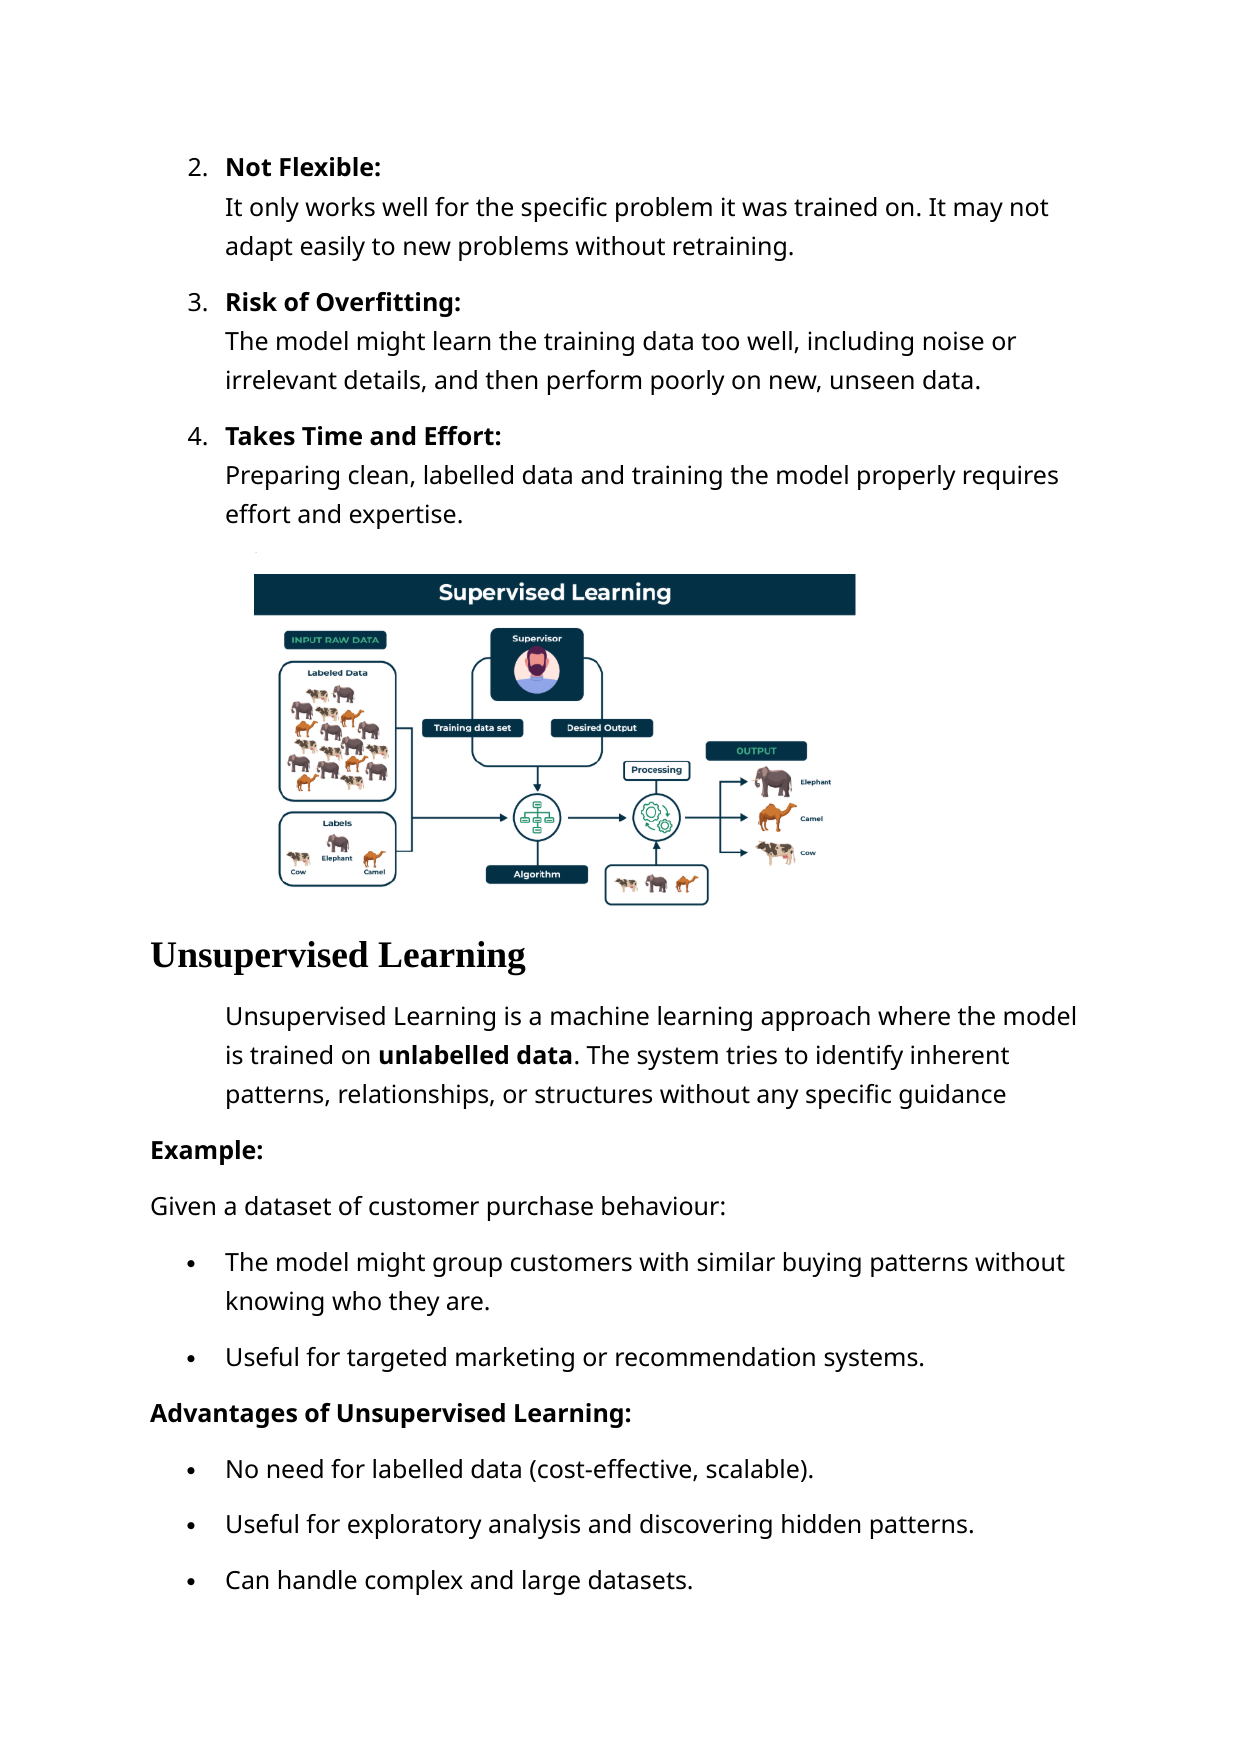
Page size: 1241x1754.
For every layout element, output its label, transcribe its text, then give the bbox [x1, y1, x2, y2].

list Useful for exploratory analysis and discovering hidden patterns. [187, 1507, 1090, 1541]
list No need for labelled data (cost-effective, scalable). [187, 1451, 1090, 1485]
text Advantages of Unsupervised Learning: [150, 1396, 1090, 1429]
list Useful for targeted marketing or recommendation systems. [187, 1340, 1090, 1374]
text Example: [150, 1133, 1090, 1167]
list The model might group customers with similar buying patterns without knowing who they are. [187, 1245, 1090, 1318]
list Can handle complex and large datasets. [187, 1563, 1090, 1597]
text Unsupervised Learning [150, 933, 1090, 976]
text Given a dataset of customer purchase behaviour: [150, 1189, 1090, 1223]
text Unsupervised Learning is a machine learning approach where the model is trained on unlabelled data. The system tries to identify inherent patterns, relationships, or structures without any specific guidance [225, 999, 1090, 1111]
list Risk of Overfitting: The model might learn the training data too well, including noise or irrelevant details, and then perform poorly on new, unseen data. [187, 284, 1090, 397]
list Takes Time and Effort: Preparing clean, labelled data and training the model properly requires effort and expertise. [187, 418, 1090, 531]
list Not Flexible: It only works well for the specific problem it was trained on. It may not adapt easily to new problems without retraining. [187, 150, 1090, 262]
picture [225, 552, 970, 911]
